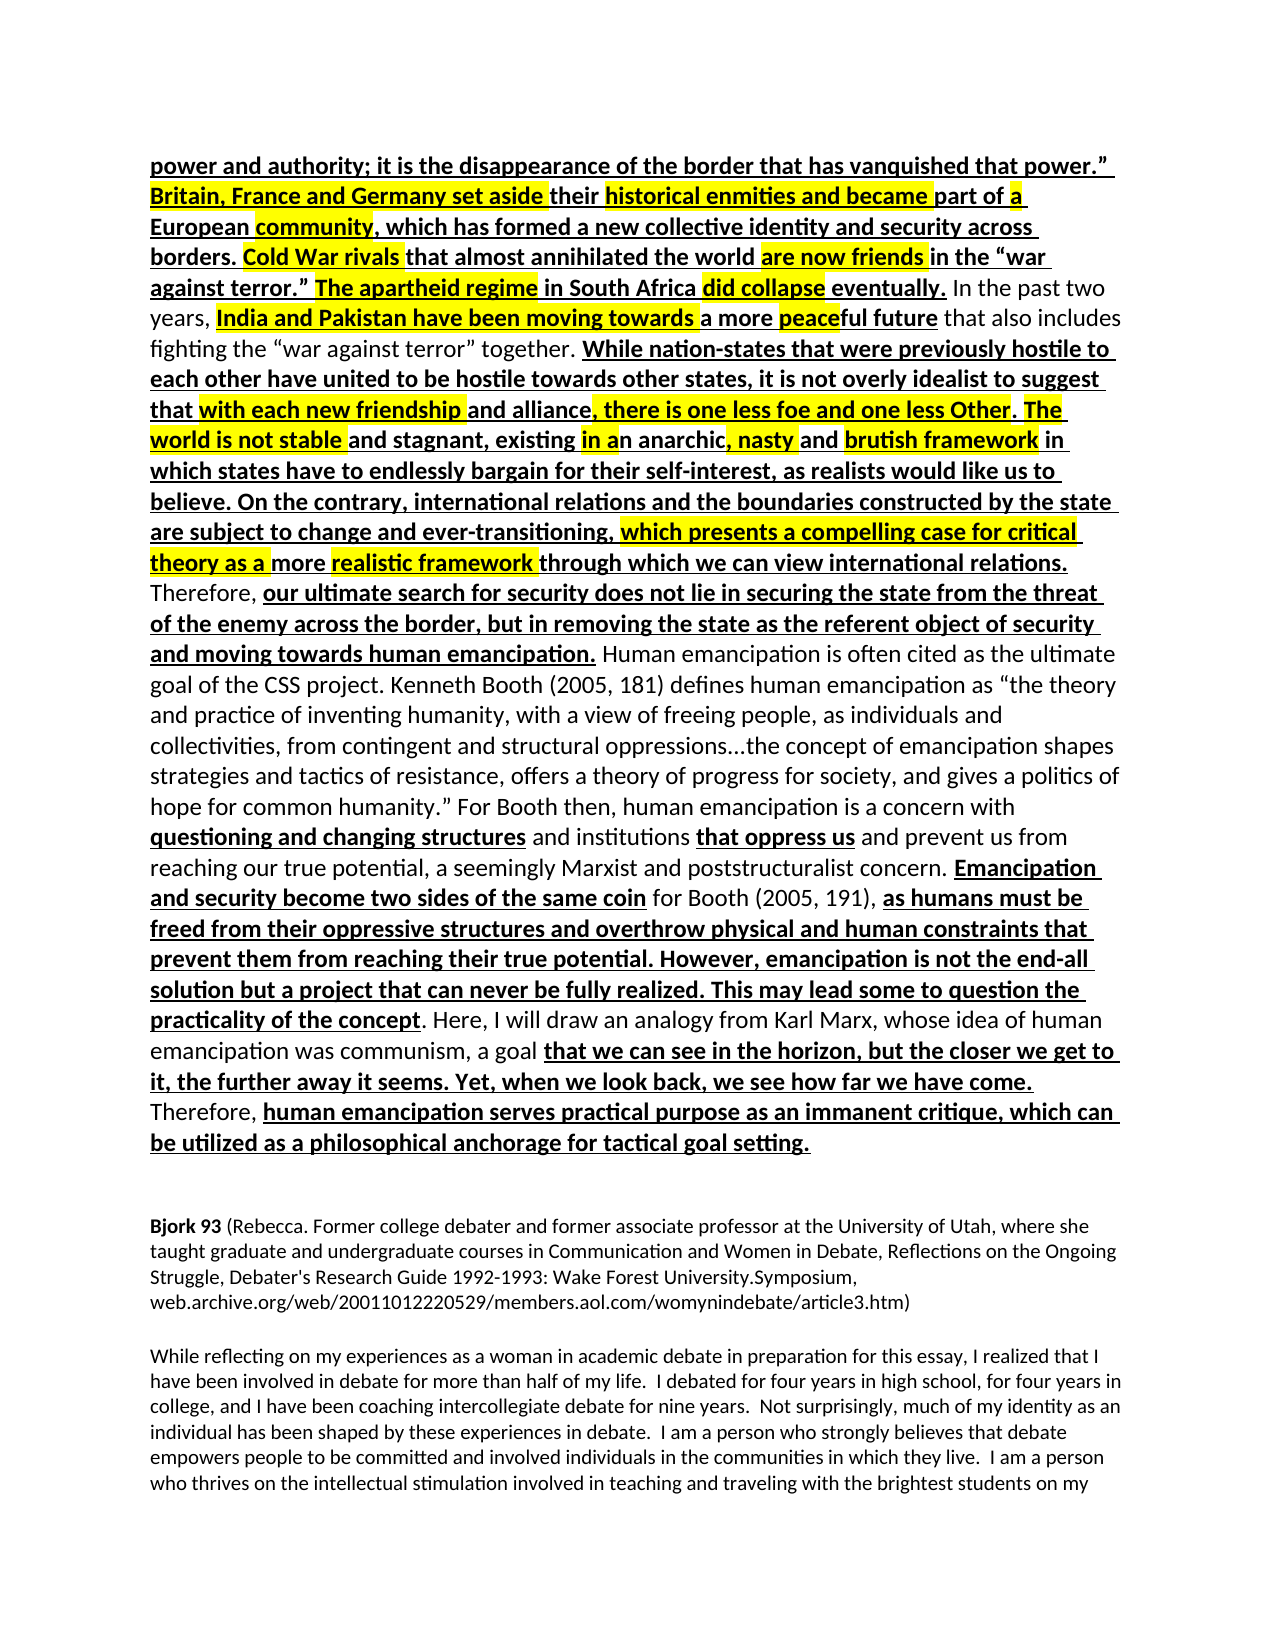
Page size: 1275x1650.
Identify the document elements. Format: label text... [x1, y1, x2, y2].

text Bjork 93 (Rebecca. Former college debater and former associate professor at the University of Utah, where she taught graduate and undergraduate courses in Communication and Women in Debate, Reflections on the Ongoing Struggle, Debater's Research Guide 1992-1993: Wake Forest University.Symposium, web.archive.org/web/20011012220529/members.aol.com/womynindebate/article3.htm) [150, 1213, 1125, 1343]
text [150, 150, 1125, 1157]
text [150, 1343, 1125, 1495]
